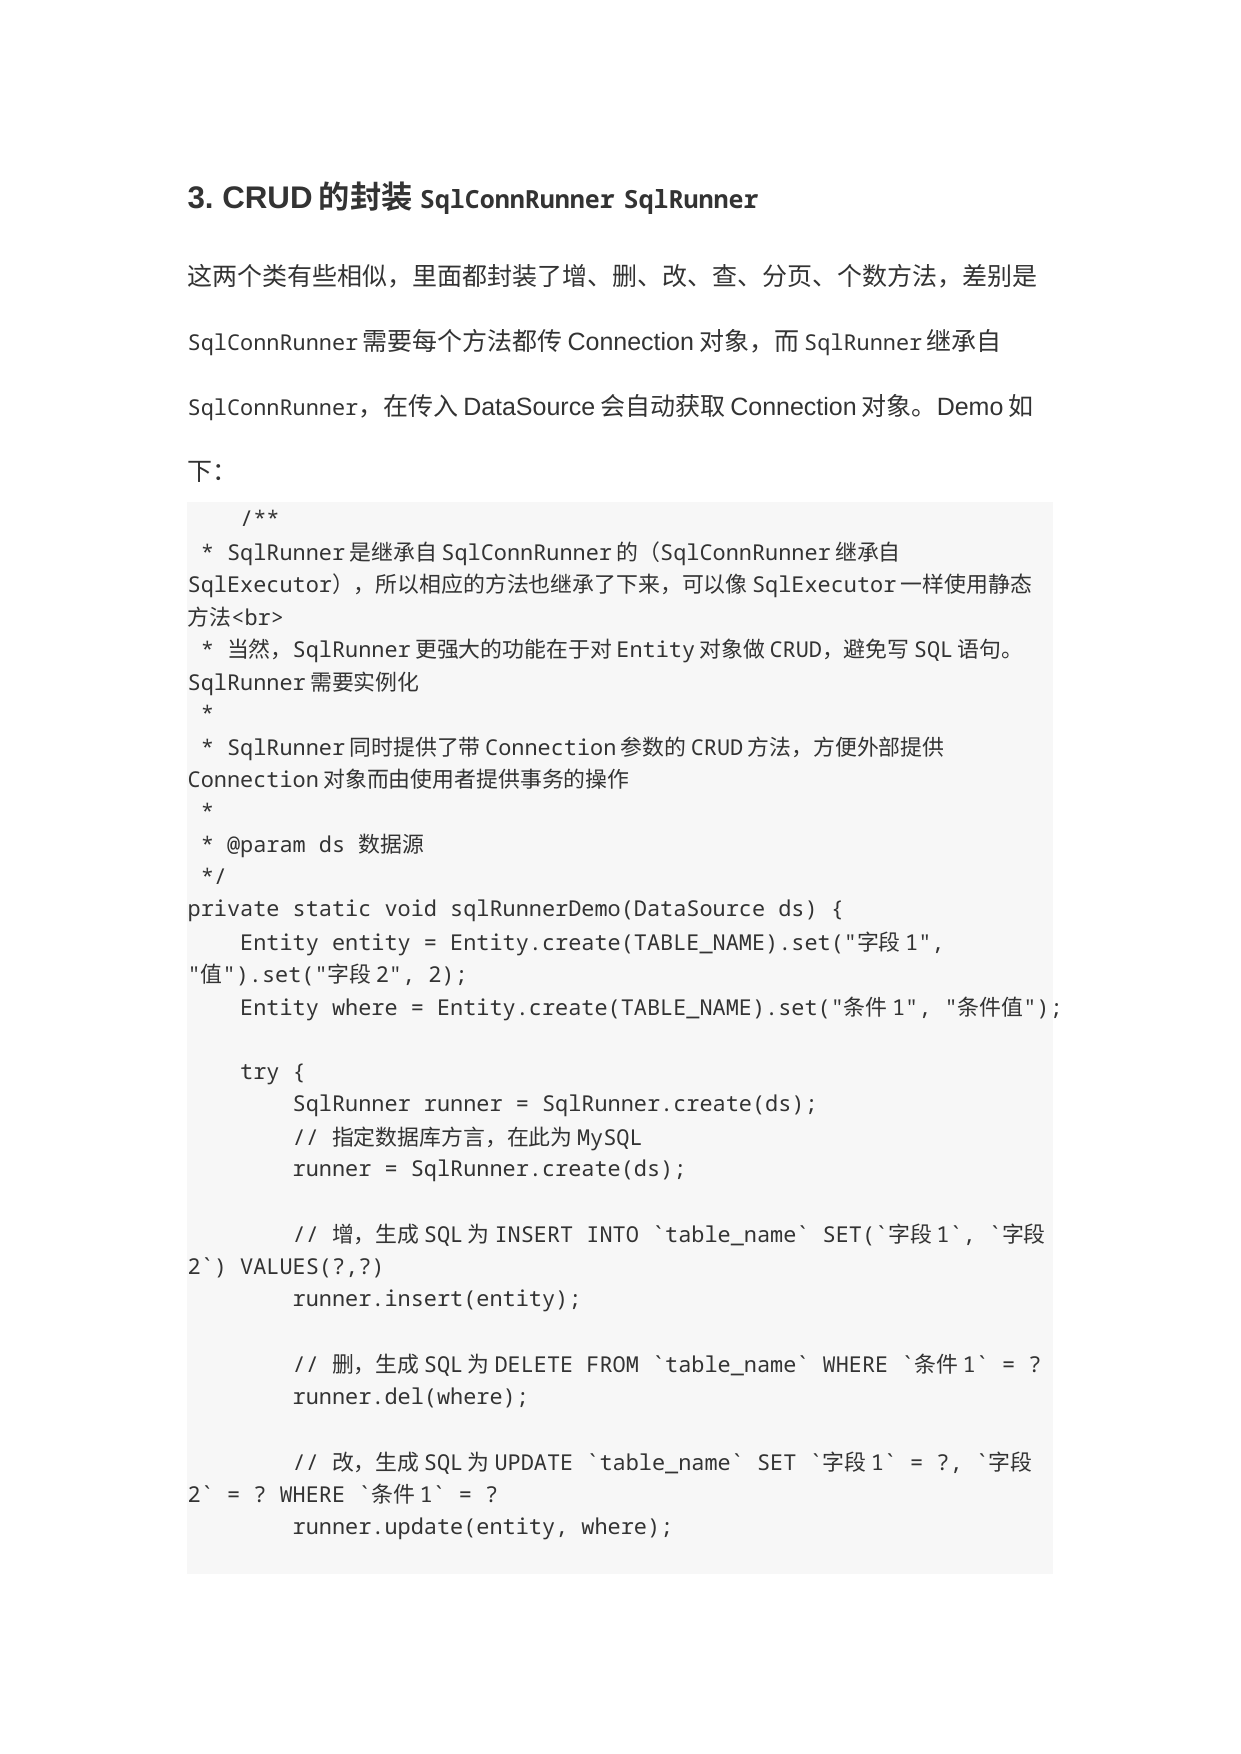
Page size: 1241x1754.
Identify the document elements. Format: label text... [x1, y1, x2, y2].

text /** [187, 502, 1053, 534]
text private static void sqlRunnerDemo(DataSource ds) { [187, 892, 1053, 924]
text Entity entity = Entity.create(TABLE_NAME).set("字段1", "值").set("字段2", 2); [187, 924, 1053, 989]
text runner = SqlRunner.create(ds); [187, 1152, 1053, 1184]
text Entity where = Entity.create(TABLE_NAME).set("条件1", "条件值"); [187, 989, 1053, 1022]
text runner.update(entity, where); [187, 1509, 1053, 1542]
text */ [187, 859, 1053, 892]
text try { [187, 1054, 1053, 1087]
text 这两个类有些相似，里面都封装了增、删、改、查、分页、个数方法，差别是SqlConnRunner需要每个方法都传Connection对象，而SqlRunner继承自SqlConnRunner，在传入DataSource会自动获取Connection对象。Demo如下： [187, 242, 1053, 502]
text * [187, 697, 1053, 729]
subtitle 3. CRUD的封装 SqlConnRunner SqlRunner [187, 162, 1053, 227]
text * SqlRunner是继承自SqlConnRunner的（SqlConnRunner继承自SqlExecutor），所以相应的方法也继承了下来，可以像SqlExecutor一样使用静态方法<br> [187, 534, 1053, 632]
text runner.del(where); [187, 1379, 1053, 1412]
text * SqlRunner同时提供了带Connection参数的CRUD方法，方便外部提供Connection对象而由使用者提供事务的操作 [187, 729, 1053, 794]
text // 改，生成SQL为 UPDATE `table_name` SET `字段1` = ?, `字段2` = ? WHERE `条件1` = ? [187, 1444, 1053, 1509]
text * 当然，SqlRunner更强大的功能在于对Entity对象做CRUD，避免写SQL语句。 SqlRunner需要实例化 [187, 632, 1053, 697]
text * [187, 794, 1053, 827]
text // 删，生成SQL为 DELETE FROM `table_name` WHERE `条件1` = ? [187, 1347, 1053, 1379]
text // 增，生成SQL为 INSERT INTO `table_name` SET(`字段1`, `字段2`) VALUES(?,?) [187, 1217, 1053, 1282]
text * @param ds 数据源 [187, 827, 1053, 859]
text // 指定数据库方言，在此为MySQL [187, 1119, 1053, 1152]
text runner.insert(entity); [187, 1282, 1053, 1314]
text SqlRunner runner = SqlRunner.create(ds); [187, 1087, 1053, 1119]
